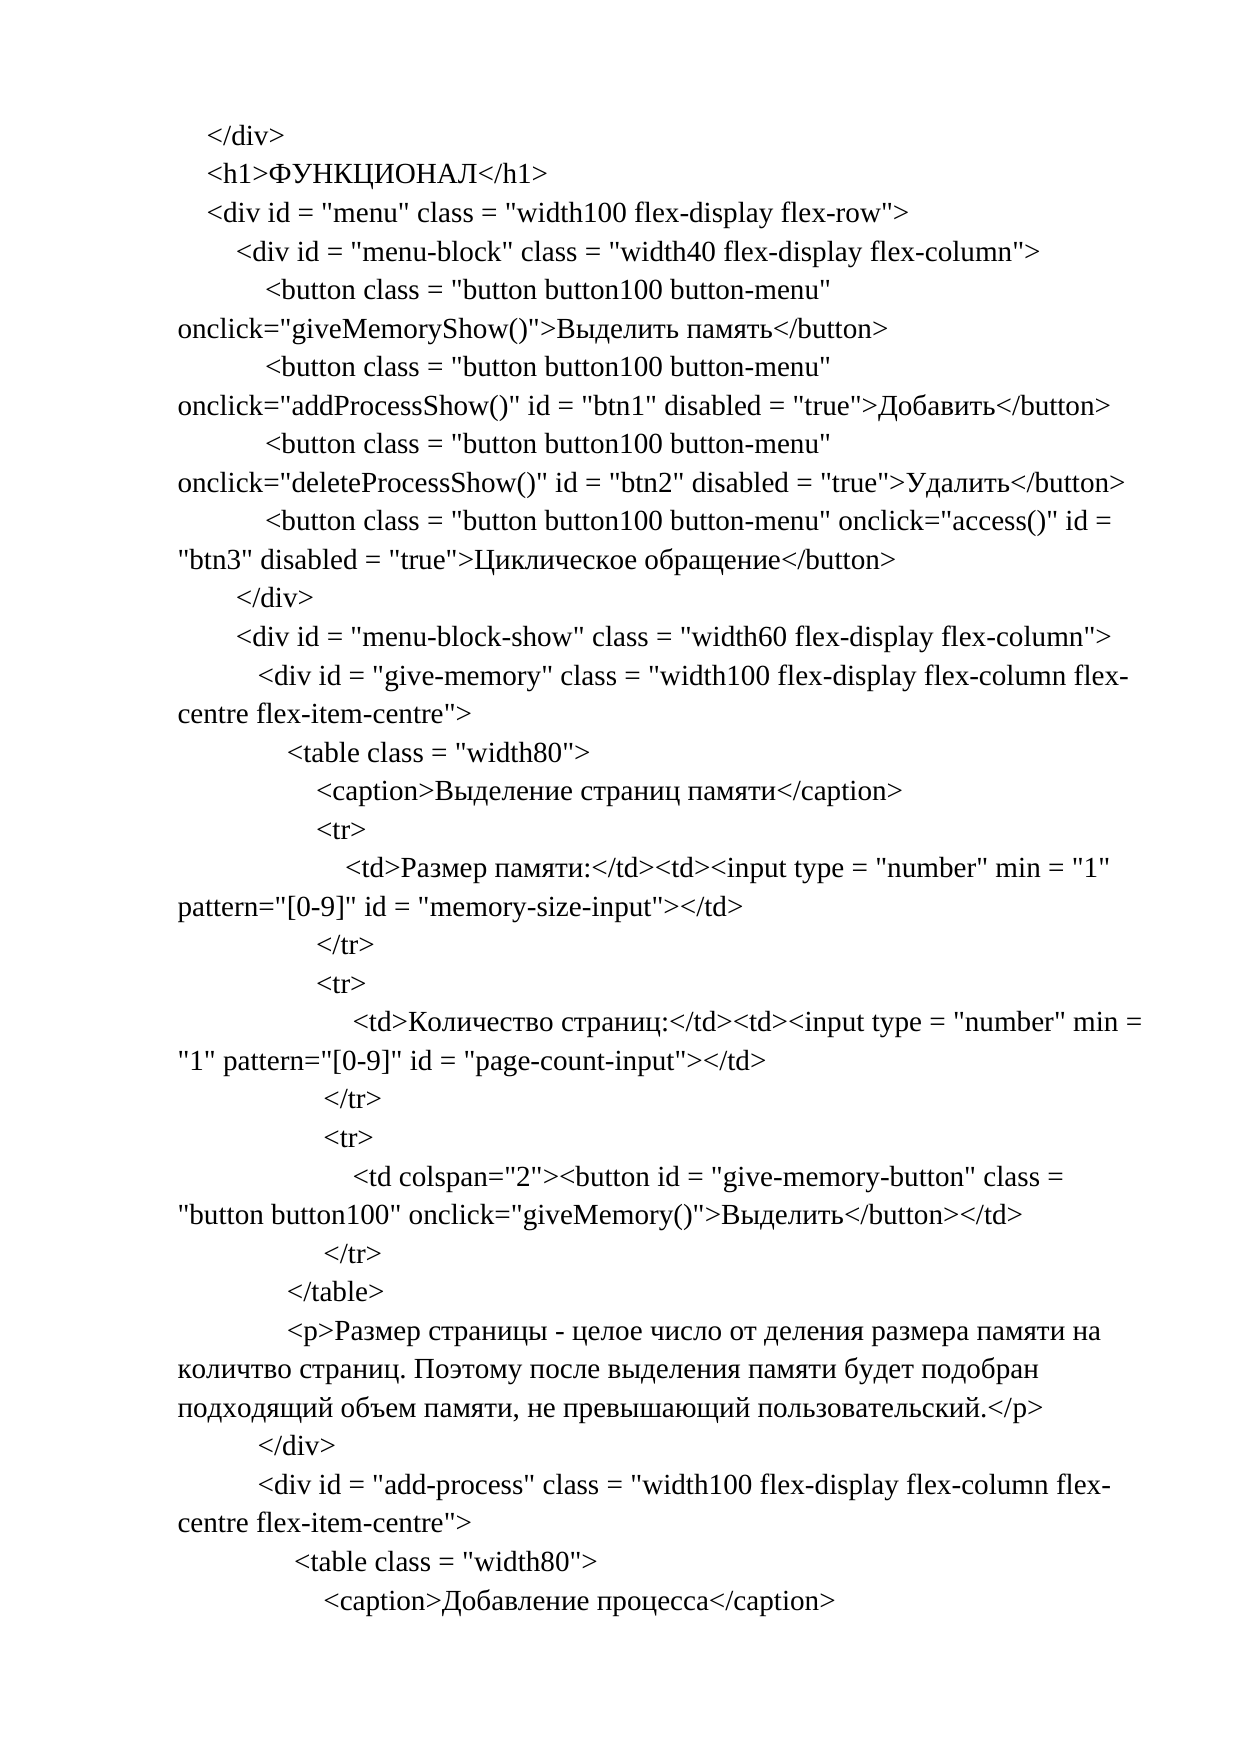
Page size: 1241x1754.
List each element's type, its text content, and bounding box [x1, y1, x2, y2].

text <table class = "width80"> [177, 735, 1152, 768]
text </tr> [177, 1082, 1152, 1115]
text <td colspan="2"><button id = "give-memory-button" class = "button button100" onclick="giveMemory()">Выделить</button></td> [177, 1159, 1152, 1231]
text <td>Количество страниц:</td><td><input type = "number" min = "1" pattern="[0-9]" id = "page-count-input"></td> [177, 1004, 1152, 1077]
text <caption>Выделение страниц памяти</caption> [177, 773, 1152, 807]
text </div> [177, 118, 1152, 152]
text <table class = "width80"> [177, 1544, 1152, 1578]
text <tr> [177, 1120, 1152, 1154]
text <div id = "menu" class = "width100 flex-display flex-row"> [177, 195, 1152, 229]
text <button class = "button button100 button-menu" onclick="deleteProcessShow()" id = "btn2" disabled = "true">Удалить</button> [177, 426, 1152, 498]
text <button class = "button button100 button-menu" onclick="giveMemoryShow()">Выделить память</button> [177, 272, 1152, 344]
text </div> [177, 1428, 1152, 1462]
text <tr> [177, 966, 1152, 999]
text <caption>Добавление процесса</caption> [177, 1583, 1152, 1616]
text <button class = "button button100 button-menu" onclick="access()" id = "btn3" disabled = "true">Циклическое обращение</button> [177, 503, 1152, 576]
text </table> [177, 1274, 1152, 1308]
text </tr> [177, 927, 1152, 961]
text <div id = "menu-block" class = "width40 flex-display flex-column"> [177, 234, 1152, 267]
text <div id = "menu-block-show" class = "width60 flex-display flex-column"> [177, 619, 1152, 653]
text </tr> [177, 1236, 1152, 1269]
text <button class = "button button100 button-menu" onclick="addProcessShow()" id = "btn1" disabled = "true">Добавить</button> [177, 349, 1152, 421]
text <tr> [177, 812, 1152, 845]
text <div id = "give-memory" class = "width100 flex-display flex-column flex-centre flex-item-centre"> [177, 658, 1152, 730]
text </div> [177, 581, 1152, 614]
text <p>Размер страницы - целое число от деления размера памяти на количтво страниц. Поэтому после выделения памяти будет подобран подходящий объем памяти, не превышающий пользовательский.</p> [177, 1313, 1152, 1423]
text <td>Размер памяти:</td><td><input type = "number" min = "1" pattern="[0-9]" id = "memory-size-input"></td> [177, 850, 1152, 922]
text <h1>ФУНКЦИОНАЛ</h1> [177, 157, 1152, 190]
text <div id = "add-process" class = "width100 flex-display flex-column flex-centre flex-item-centre"> [177, 1467, 1152, 1539]
